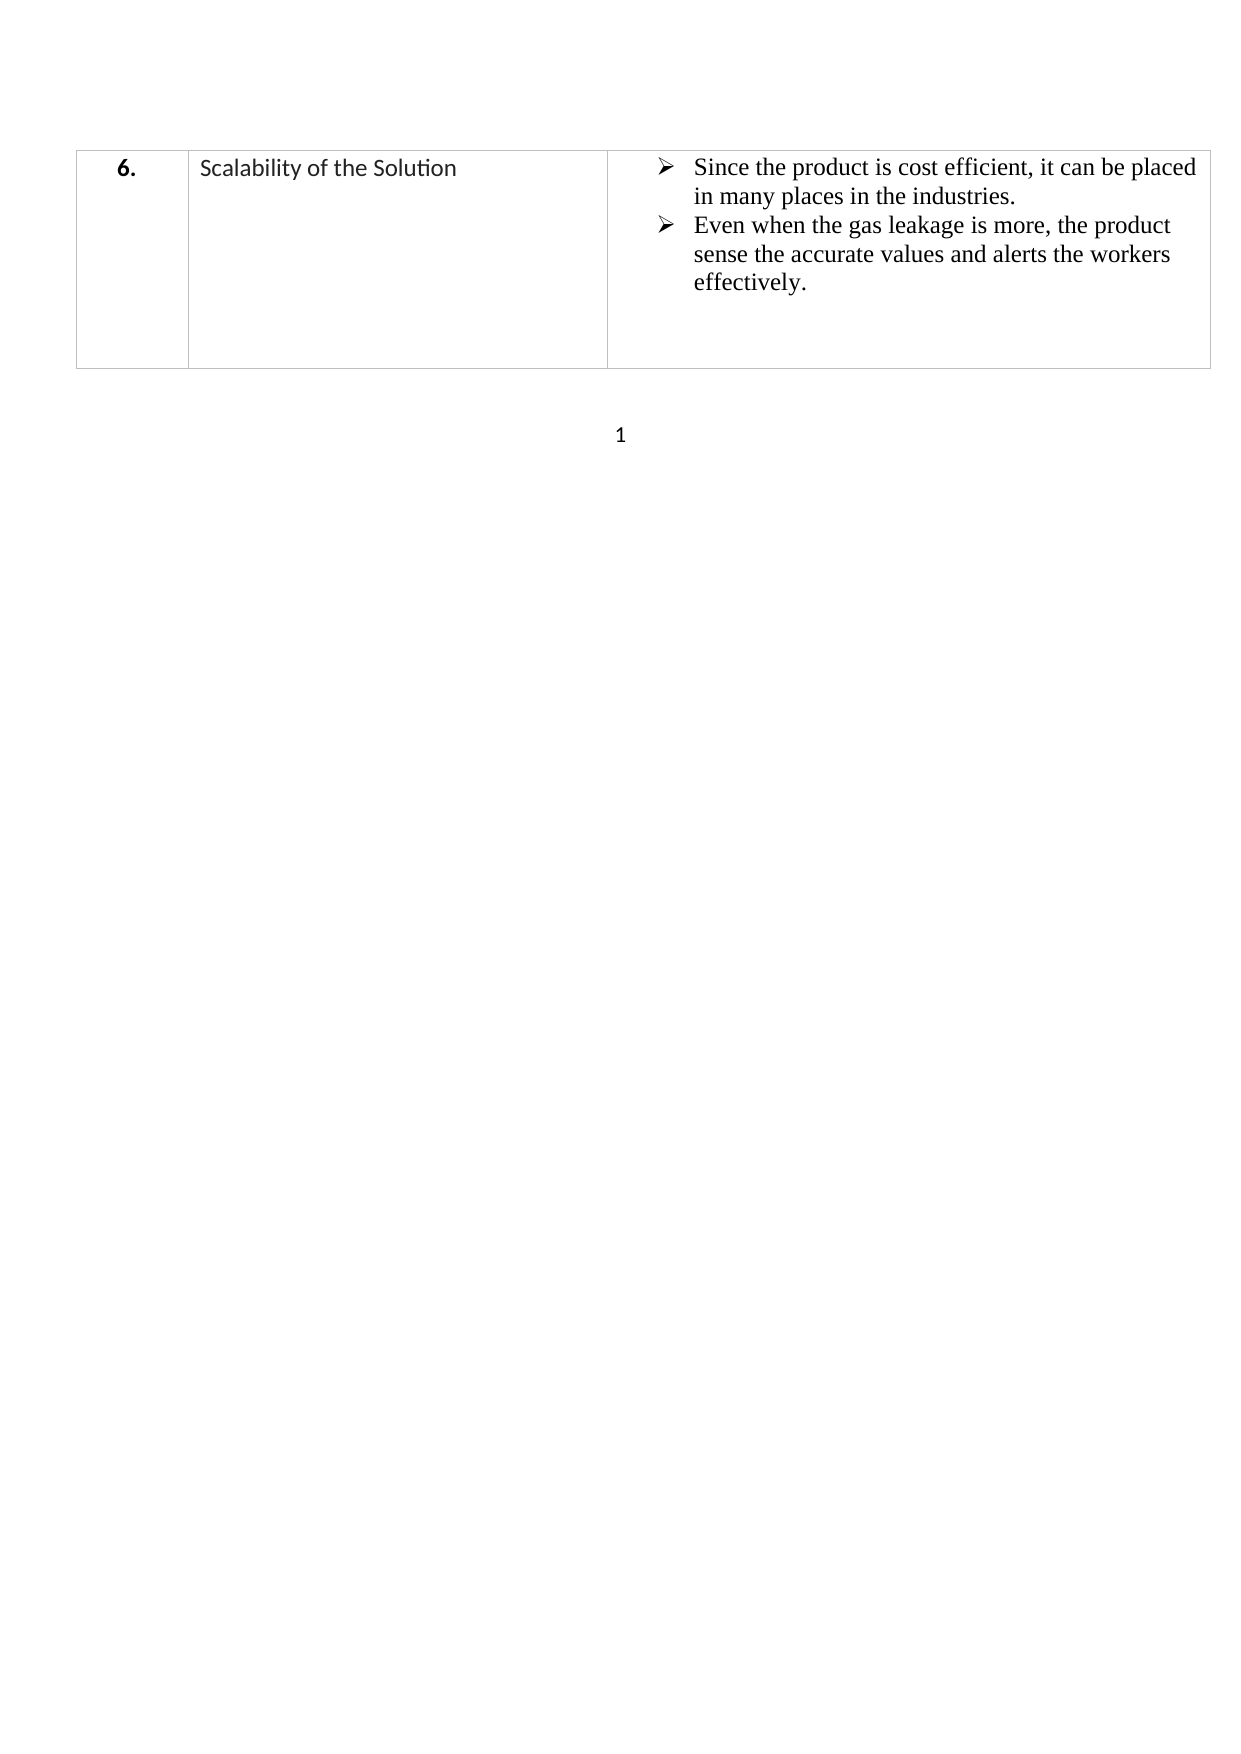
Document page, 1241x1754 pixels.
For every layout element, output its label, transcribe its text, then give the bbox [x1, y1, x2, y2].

table_cell Scalability of the Solution [189, 151, 607, 368]
table_cell 6. [77, 151, 188, 368]
text 1 [150, 420, 1090, 448]
table_cell Since the product is cost efficient, it can be placed in many places in the industries. Even when the gas leakage is more, the product sense the accurate values and alerts the workers effectively. [608, 151, 1210, 368]
